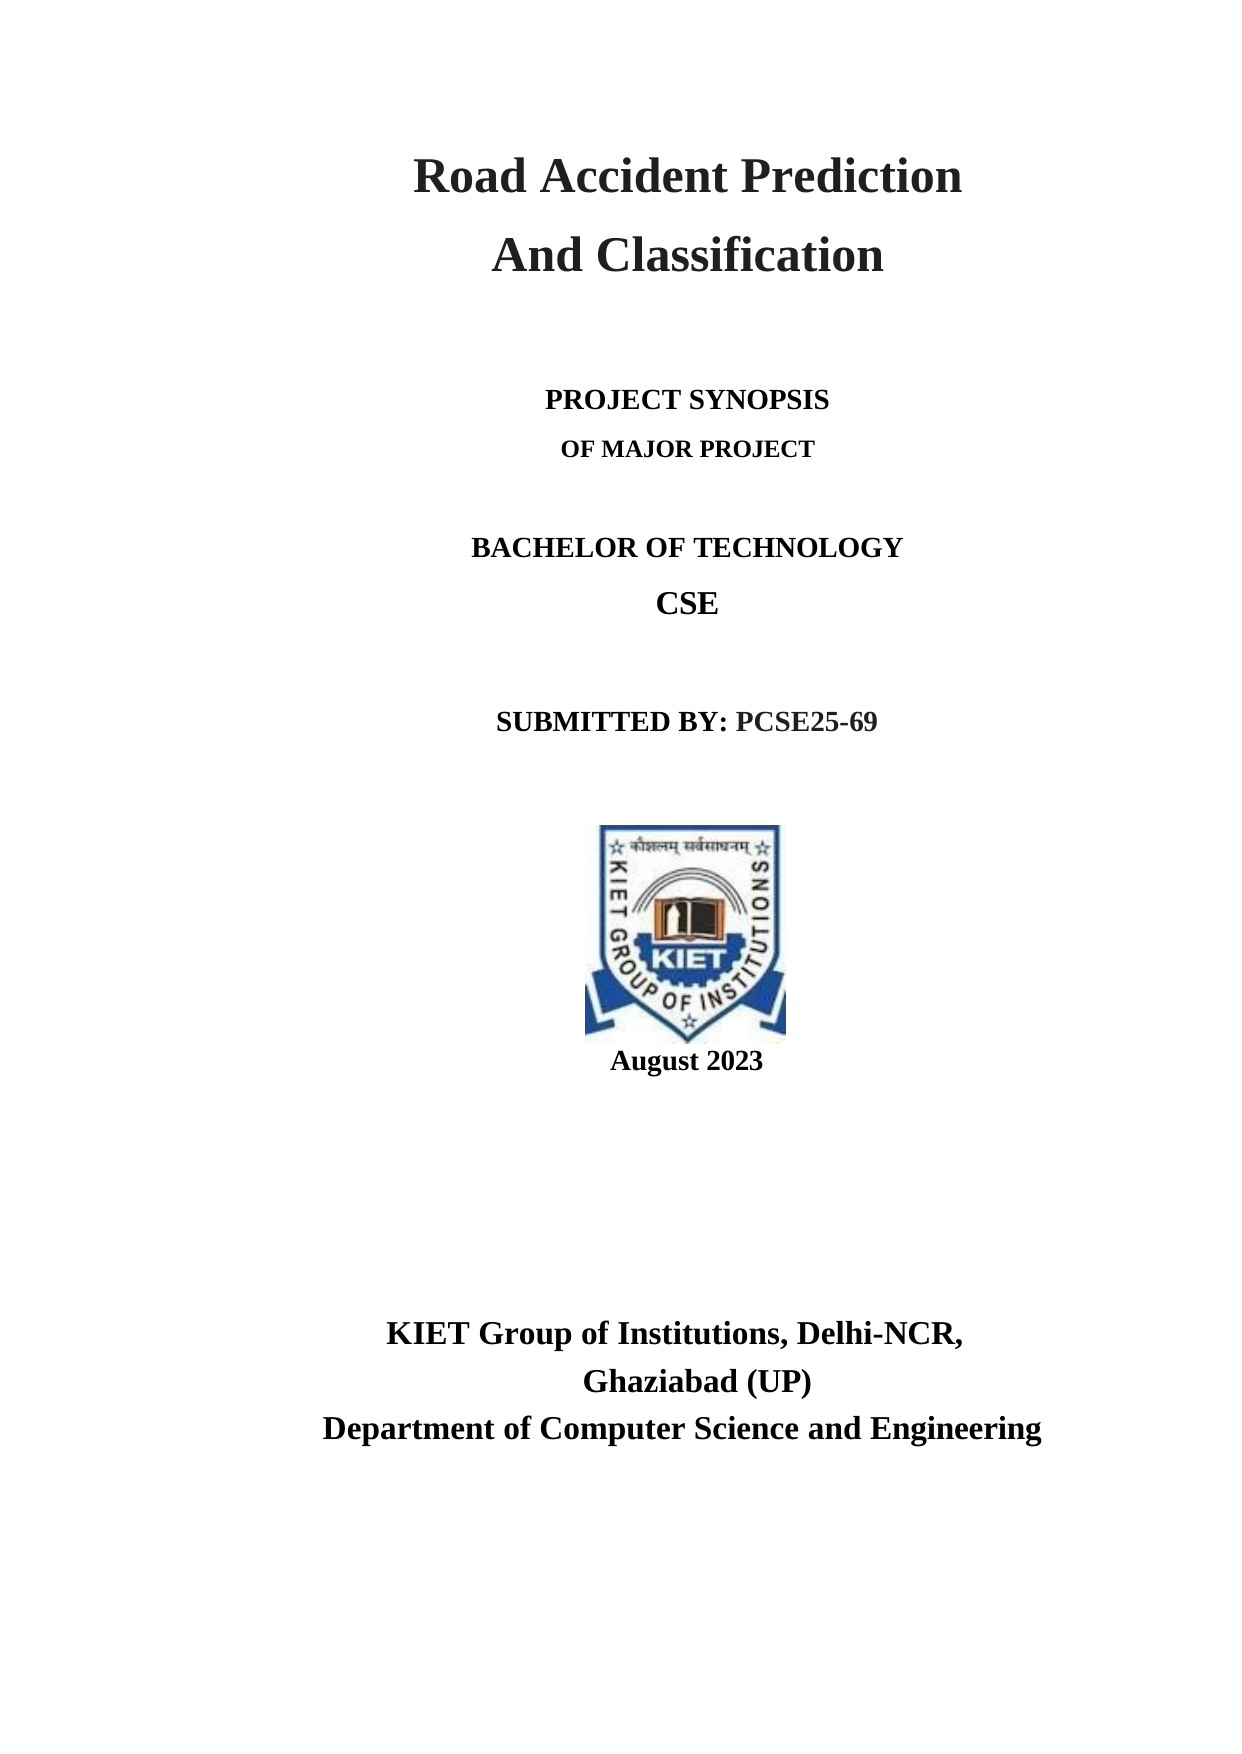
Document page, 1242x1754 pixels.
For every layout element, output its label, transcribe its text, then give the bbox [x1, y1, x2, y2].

text SUBMITTED BY: PCSE25-69 [162, 704, 1212, 737]
text PROJECT SYNOPSIS [162, 382, 1212, 416]
text August 2023 [162, 794, 1211, 1077]
title Road Accident Prediction And Classification [372, 145, 1004, 282]
text Ghaziabad (UP) [182, 1361, 1212, 1399]
text CSE [163, 583, 1212, 621]
text KIET Group of Institutions, Delhi-NCR, [162, 1313, 1187, 1352]
text Department of Computer Science and Engineering [319, 1408, 1046, 1447]
picture [585, 825, 786, 1044]
text BACHELOR OF TECHNOLOGY [162, 530, 1212, 564]
text OF MAJOR PROJECT [163, 434, 1212, 463]
